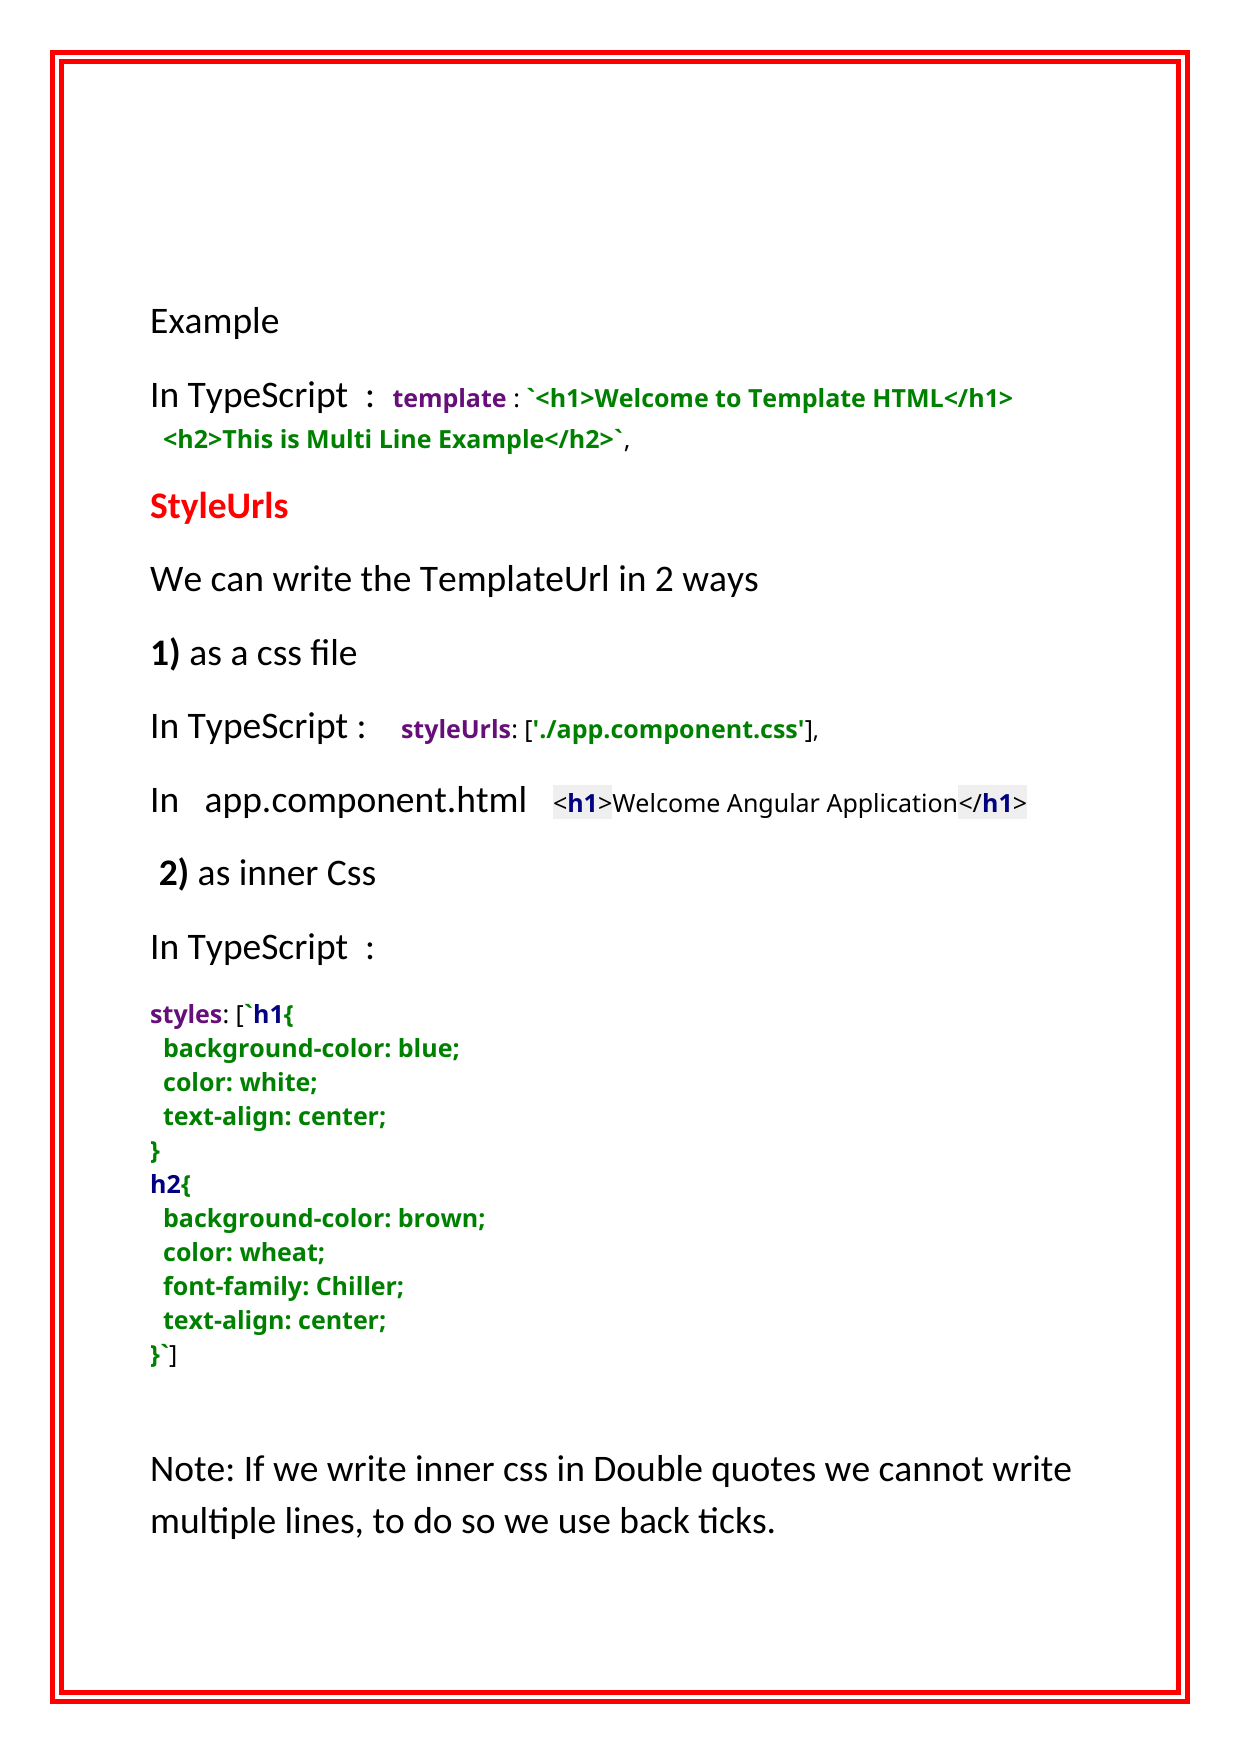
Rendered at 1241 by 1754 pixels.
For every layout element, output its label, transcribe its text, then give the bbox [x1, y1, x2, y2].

text In TypeScript : [150, 923, 1090, 969]
text StyleUrls [150, 482, 1090, 527]
text Note: If we write inner css in Double quotes we cannot write multiple lines, to do so we use back ticks. [150, 1444, 1090, 1543]
text 2) as inner Css [150, 849, 1090, 895]
text In TypeScript : styleUrls: ['./app.component.css'], [150, 702, 1090, 748]
text 1) as a css file [150, 629, 1090, 674]
text In app.component.html <h1>Welcome Angular Application</h1> [150, 776, 1090, 822]
text Example [150, 297, 1090, 343]
text In TypeScript : template : `<h1>Welcome to Template HTML</h1> <h2>This is Multi Line Example</h2>`, [150, 371, 1090, 456]
text We can write the TemplateUrl in 2 ways [150, 555, 1090, 601]
text styles: [`h1{ background-color: blue; color: white; text-align: center; } h2{ background-color: brown; color: wheat; font-family: Chiller; text-align: center; }`] [150, 996, 1090, 1371]
